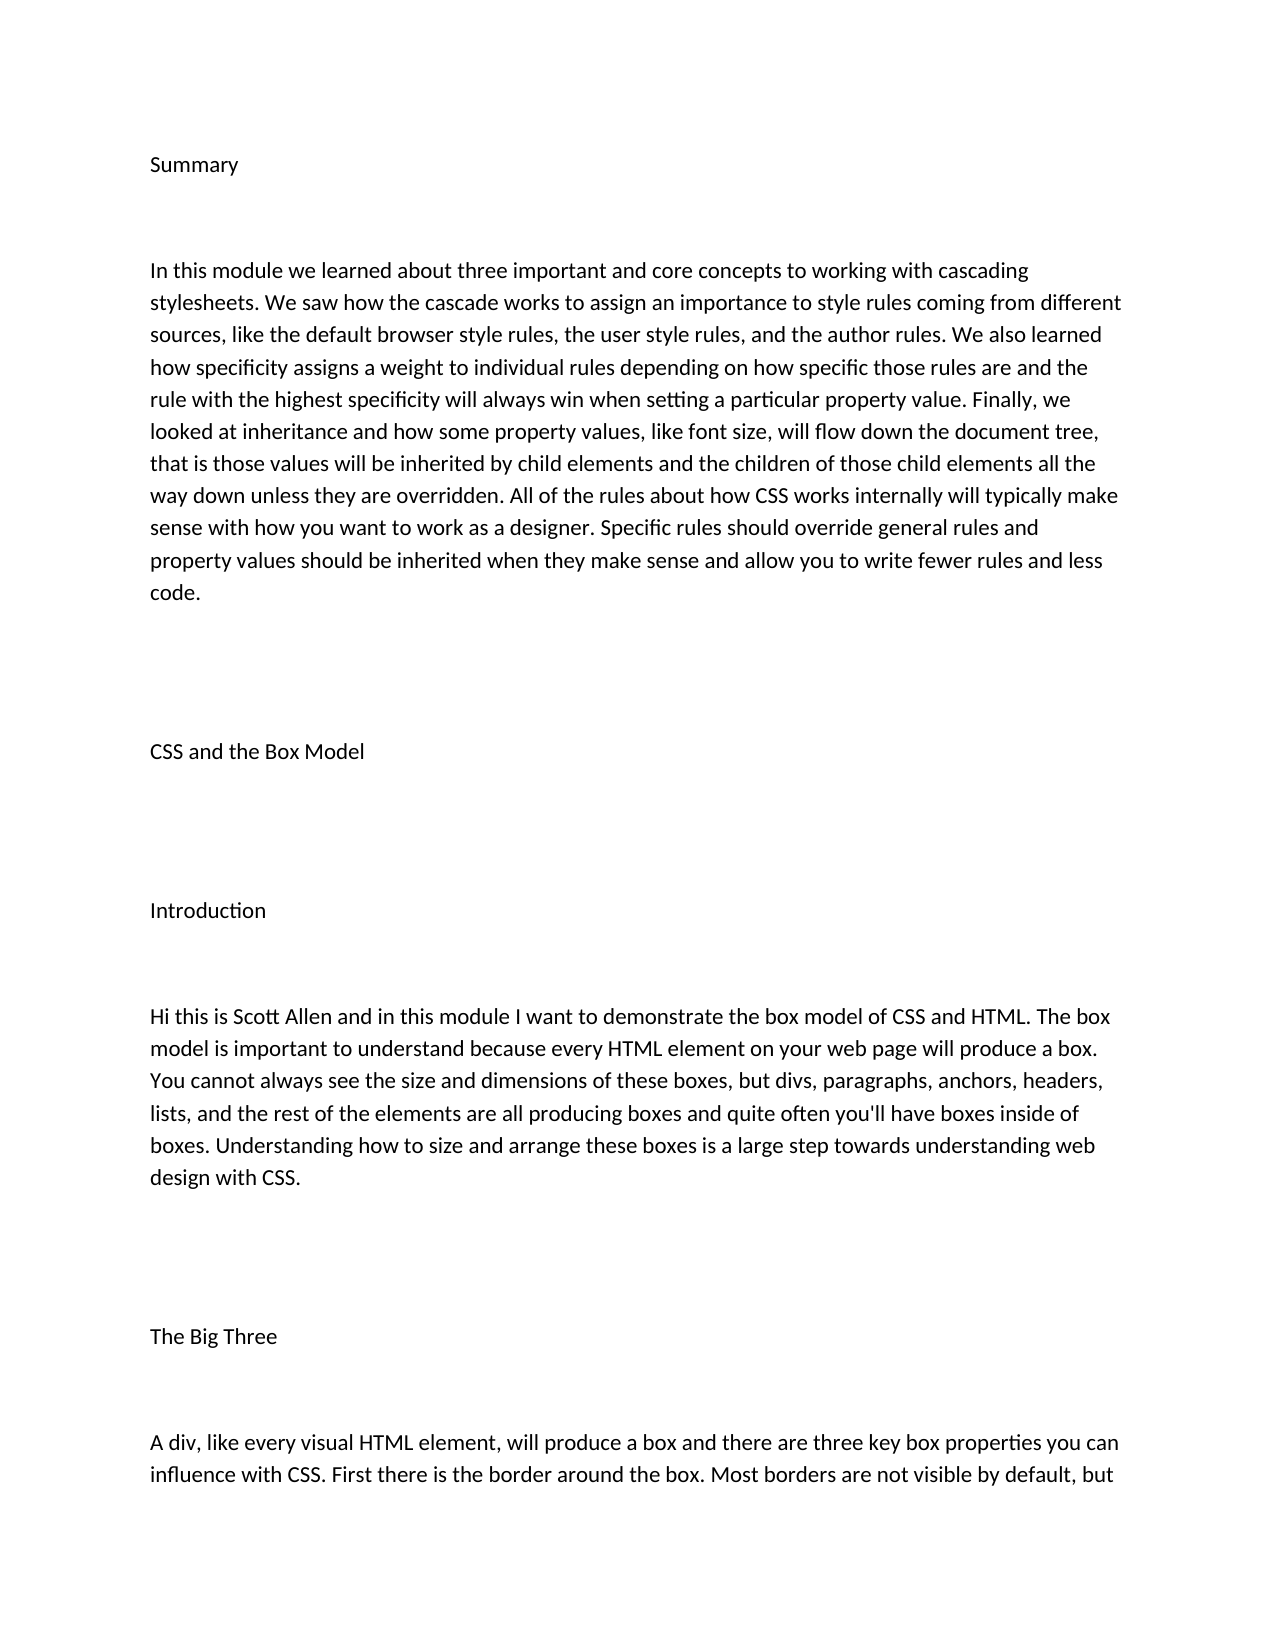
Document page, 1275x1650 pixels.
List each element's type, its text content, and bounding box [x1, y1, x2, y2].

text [150, 1428, 1125, 1488]
text Introduction [150, 896, 1125, 924]
text Hi this is Scott Allen and in this module I want to demonstrate the box model of CSS and HTML. The box model is important to understand because every HTML element on your web page will produce a box. You cannot always see the size and dimensions of these boxes, but divs, paragraphs, anchors, headers, lists, and the rest of the elements are all producing boxes and quite often you'll have boxes inside of boxes. Understanding how to size and arrange these boxes is a large step towards understanding web design with CSS. [150, 1002, 1125, 1191]
text The Big Three [150, 1322, 1125, 1350]
text CSS and the Box Model [150, 737, 1125, 765]
text In this module we learned about three important and core concepts to working with cascading stylesheets. We saw how the cascade works to assign an importance to style rules coming from different sources, like the default browser style rules, the user style rules, and the author rules. We also learned how specificity assigns a weight to individual rules depending on how specific those rules are and the rule with the highest specificity will always win when setting a particular property value. Finally, we looked at inheritance and how some property values, like font size, will flow down the document tree, that is those values will be inherited by child elements and the children of those child elements all the way down unless they are overridden. All of the rules about how CSS works internally will typically make sense with how you want to work as a designer. Specific rules should override general rules and property values should be inherited when they make sense and allow you to write fewer rules and less code. [150, 256, 1125, 606]
text Summary [150, 150, 1125, 178]
